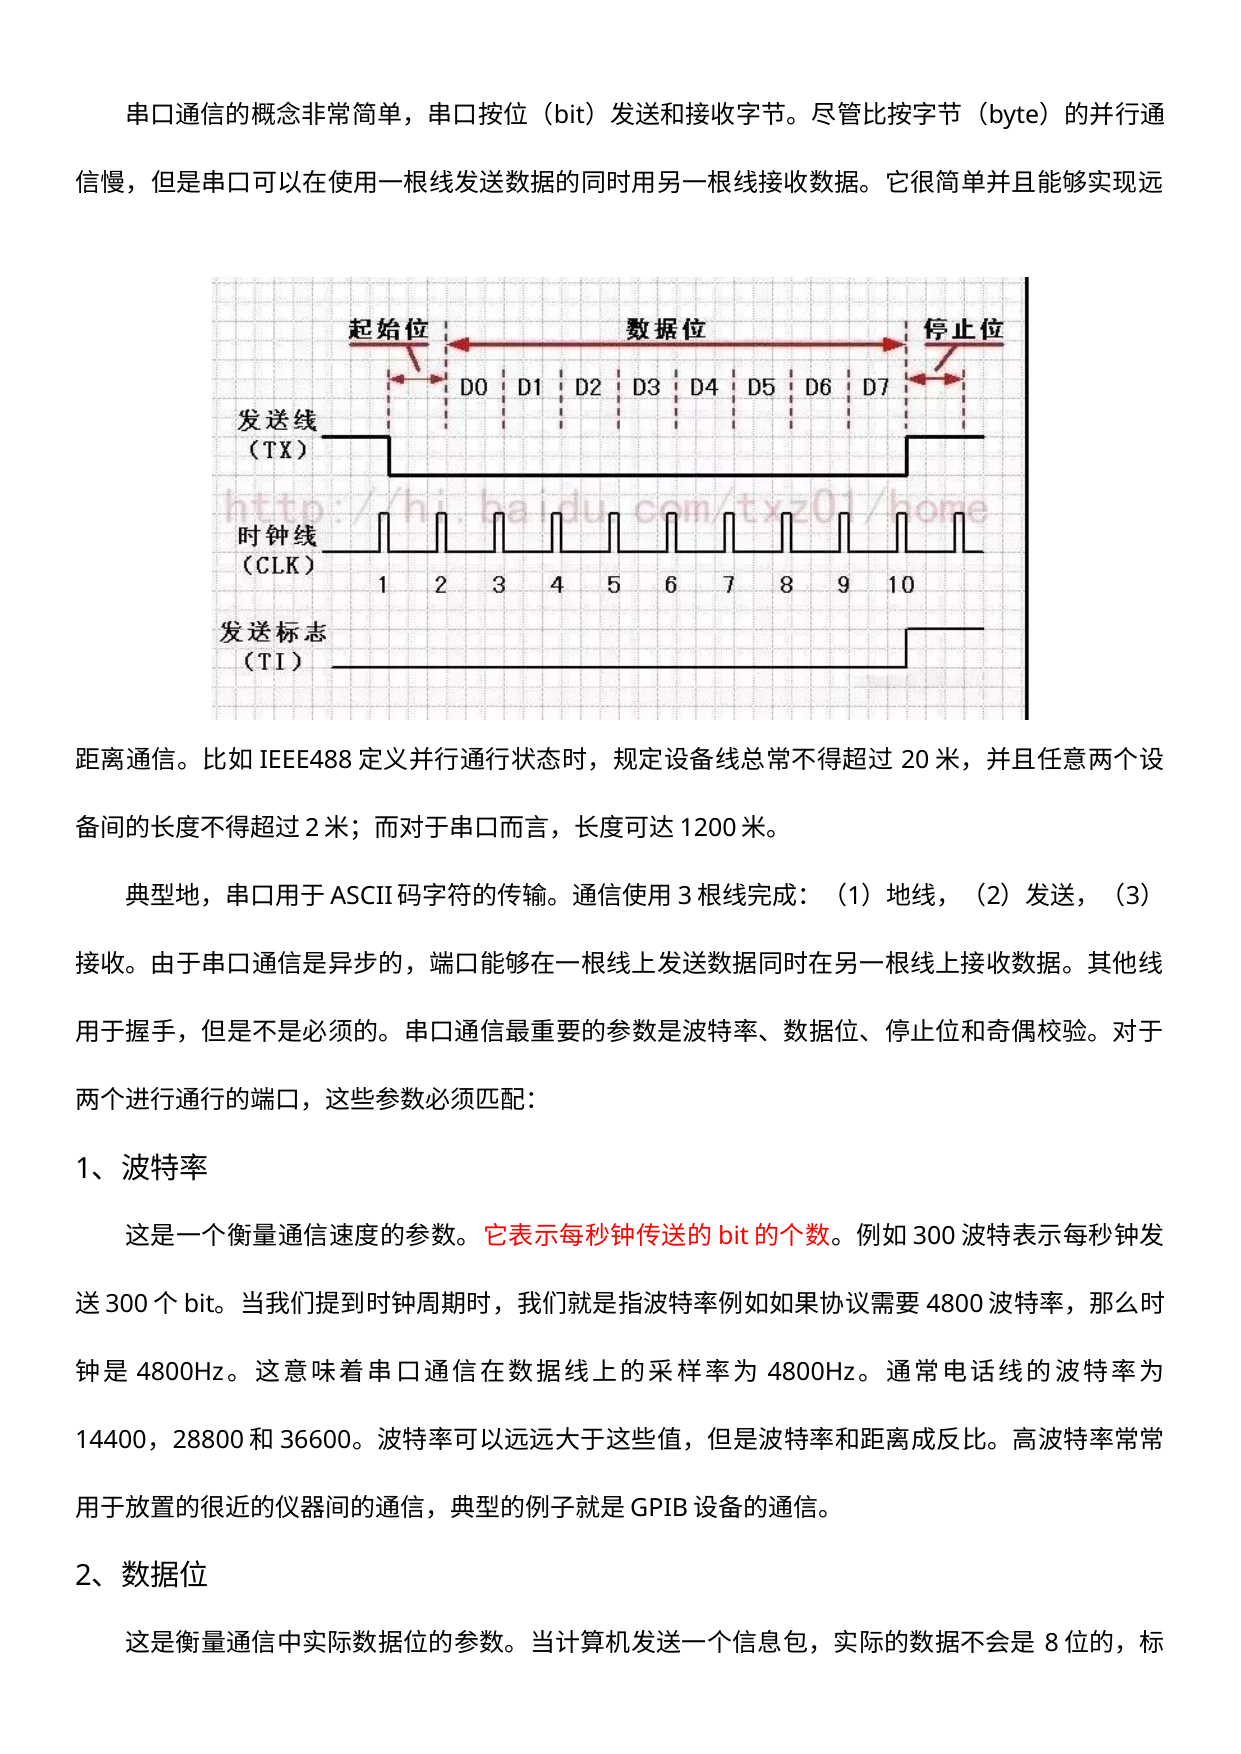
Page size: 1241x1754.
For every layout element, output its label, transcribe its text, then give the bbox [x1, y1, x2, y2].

subtitle 1、波特率 [75, 1132, 1165, 1199]
picture [211, 277, 1029, 720]
subtitle 2、数据位 [75, 1539, 1165, 1607]
text 这是一个衡量通信速度的参数。它表示每秒钟传送的bit的个数。例如300波特表示每秒钟发送300个bit。当我们提到时钟周期时，我们就是指波特率例如如果协议需要4800波特率，那么时钟是4800Hz。这意味着串口通信在数据线上的采样率为4800Hz。通常电话线的波特率为14400，28800和36600。波特率可以远远大于这些值，但是波特率和距离成反比。高波特率常常用于放置的很近的仪器间的通信，典型的例子就是GPIB设备的通信。 [75, 1199, 1165, 1539]
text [75, 1607, 1165, 1675]
text 典型地，串口用于ASCII码字符的传输。通信使用3根线完成：（1）地线，（2）发送，（3）接收。由于串口通信是异步的，端口能够在一根线上发送数据同时在另一根线上接收数据。其他线用于握手，但是不是必须的。串口通信最重要的参数是波特率、数据位、停止位和奇偶校验。对于两个进行通行的端口，这些参数必须匹配： [75, 860, 1165, 1132]
